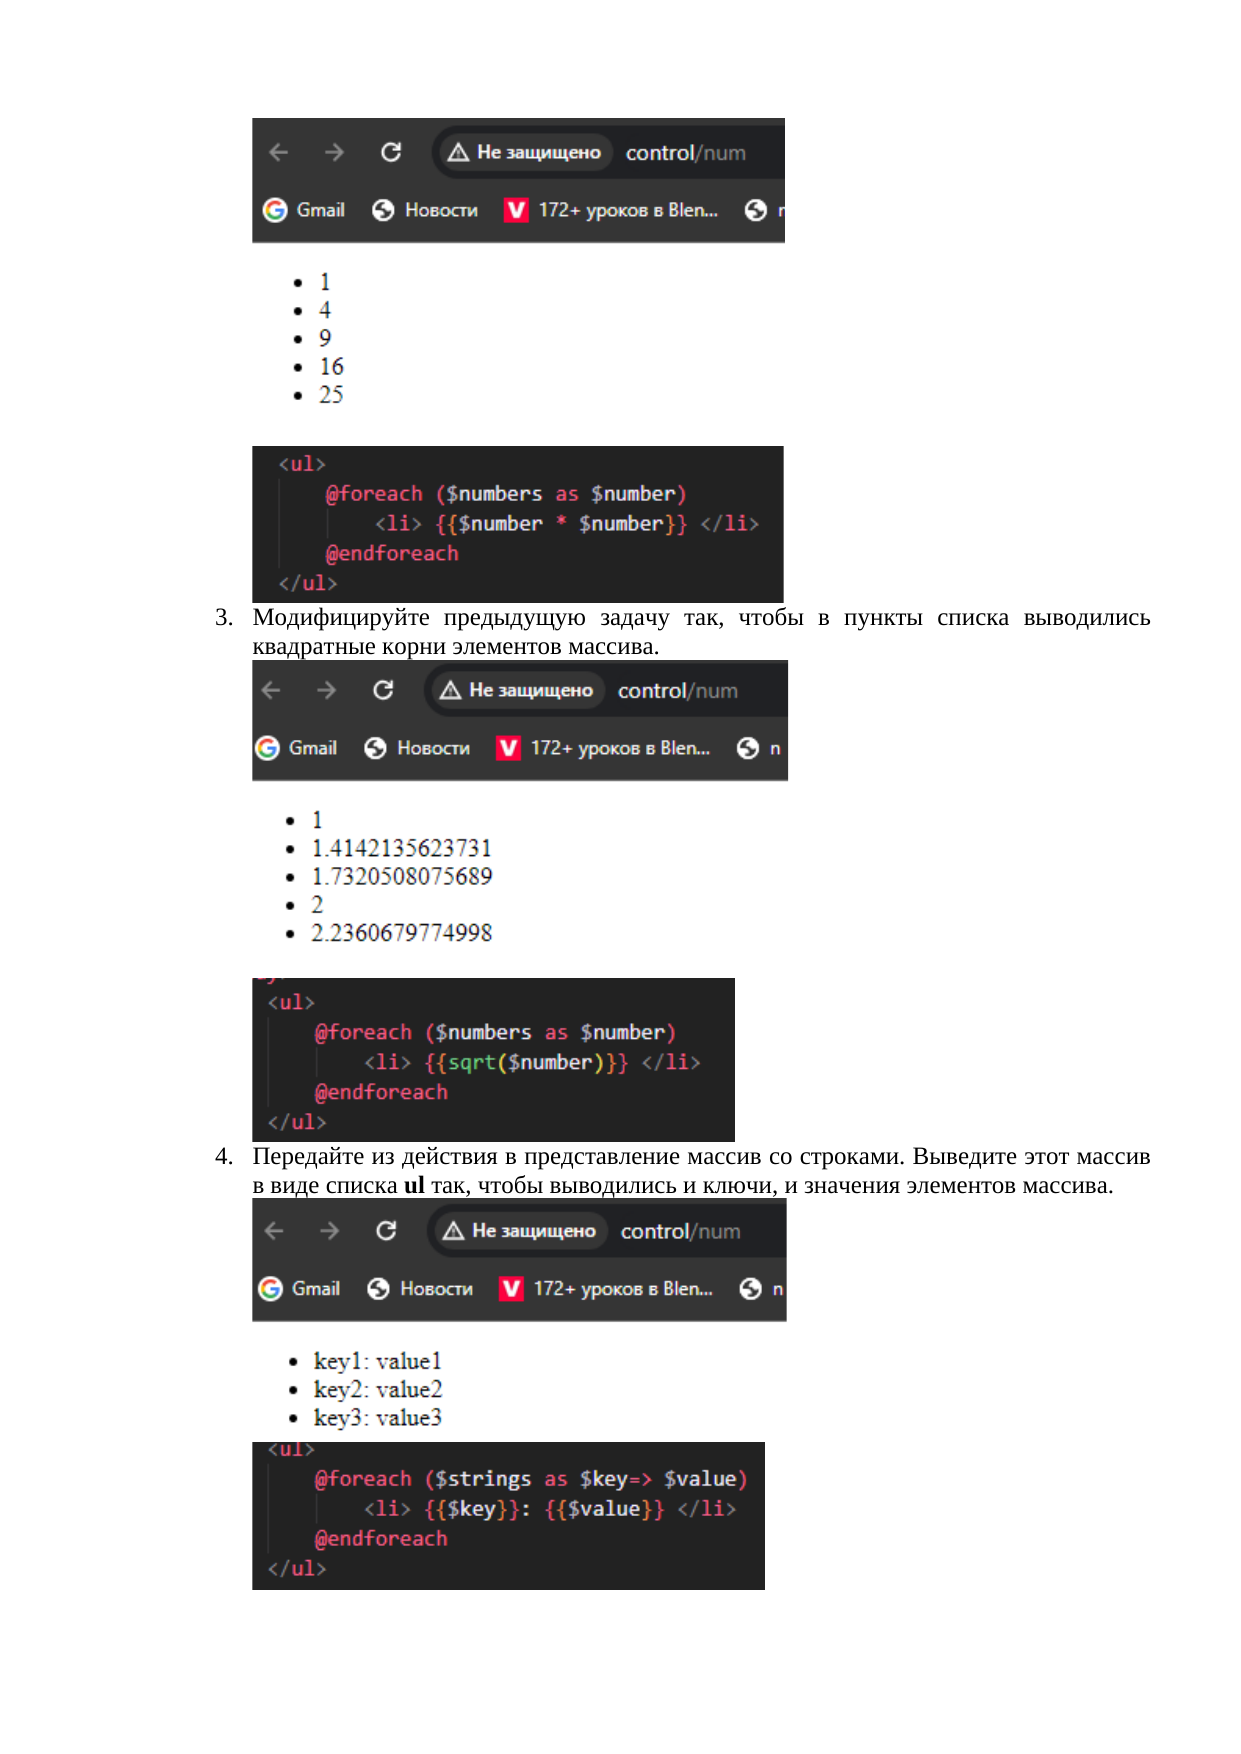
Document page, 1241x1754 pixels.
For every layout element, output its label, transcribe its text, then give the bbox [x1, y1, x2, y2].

picture [252, 1198, 787, 1590]
list Передайте из действия в представление массив со строками. Выведите этот массив в виде списка ul так, чтобы выводились и ключи, и значения элементов массива. [215, 1141, 1152, 1199]
list Модифицируйте предыдущую задачу так, чтобы в пункты списка выводились квадратные корни элементов массива. [215, 602, 1152, 660]
picture [252, 660, 789, 1142]
picture [252, 118, 785, 603]
